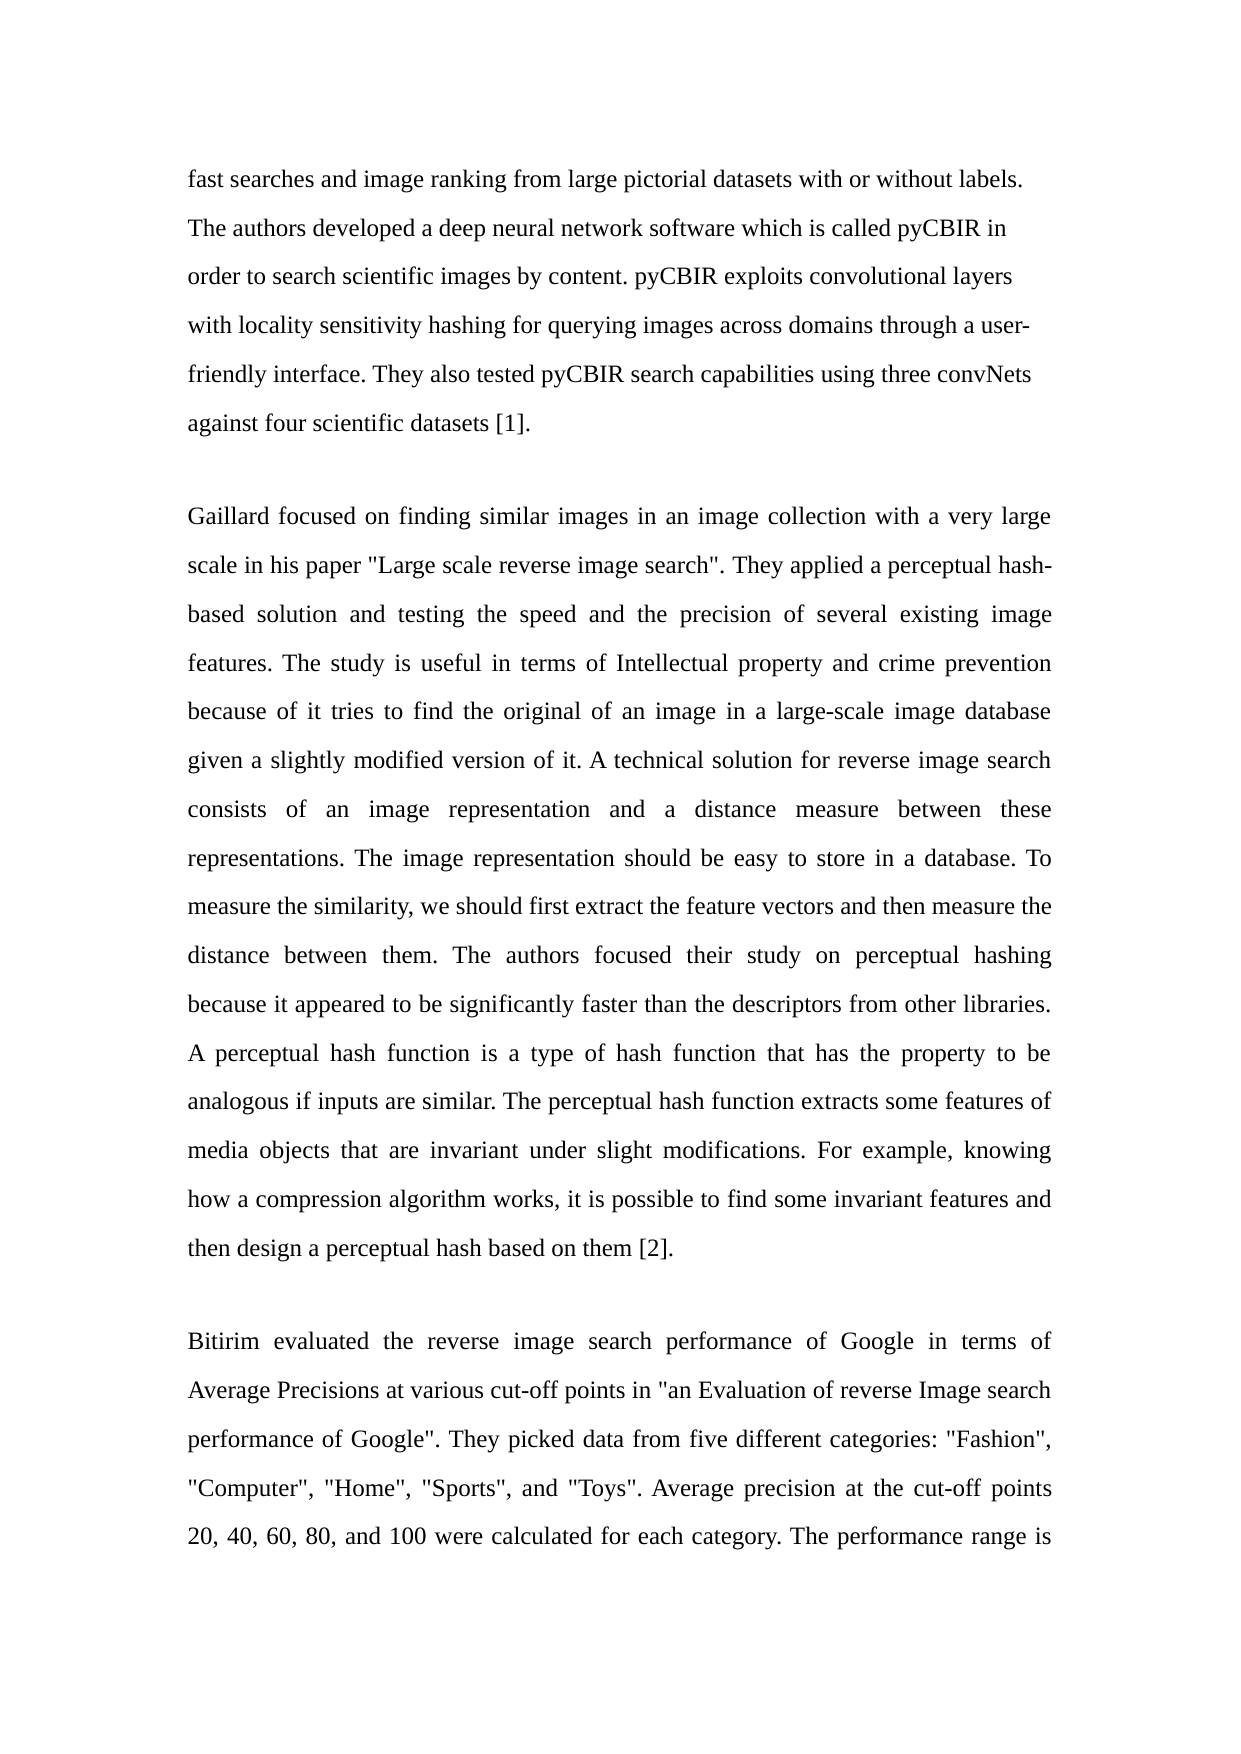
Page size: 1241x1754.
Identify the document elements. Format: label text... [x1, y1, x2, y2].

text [187, 1324, 1053, 1552]
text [187, 162, 1053, 438]
text Gaillard focused on finding similar images in an image collection with a very large scale in his paper "Large scale reverse image search". They applied a perceptual hash-based solution and testing the speed and the precision of several existing image features. The study is useful in terms of Intellectual property and crime prevention because of it tries to find the original of an image in a large-scale image database given a slightly modified version of it. A technical solution for reverse image search consists of an image representation and a distance measure between these representations. The image representation should be easy to store in a database. To measure the similarity, we should first extract the feature vectors and then measure the distance between them. The authors focused their study on perceptual hashing because it appeared to be significantly faster than the descriptors from other libraries. A perceptual hash function is a type of hash function that has the property to be analogous if inputs are similar. The perceptual hash function extracts some features of media objects that are invariant under slight modifications. For example, knowing how a compression algorithm works, it is possible to find some invariant features and then design a perceptual hash based on them [2]. [187, 499, 1053, 1263]
